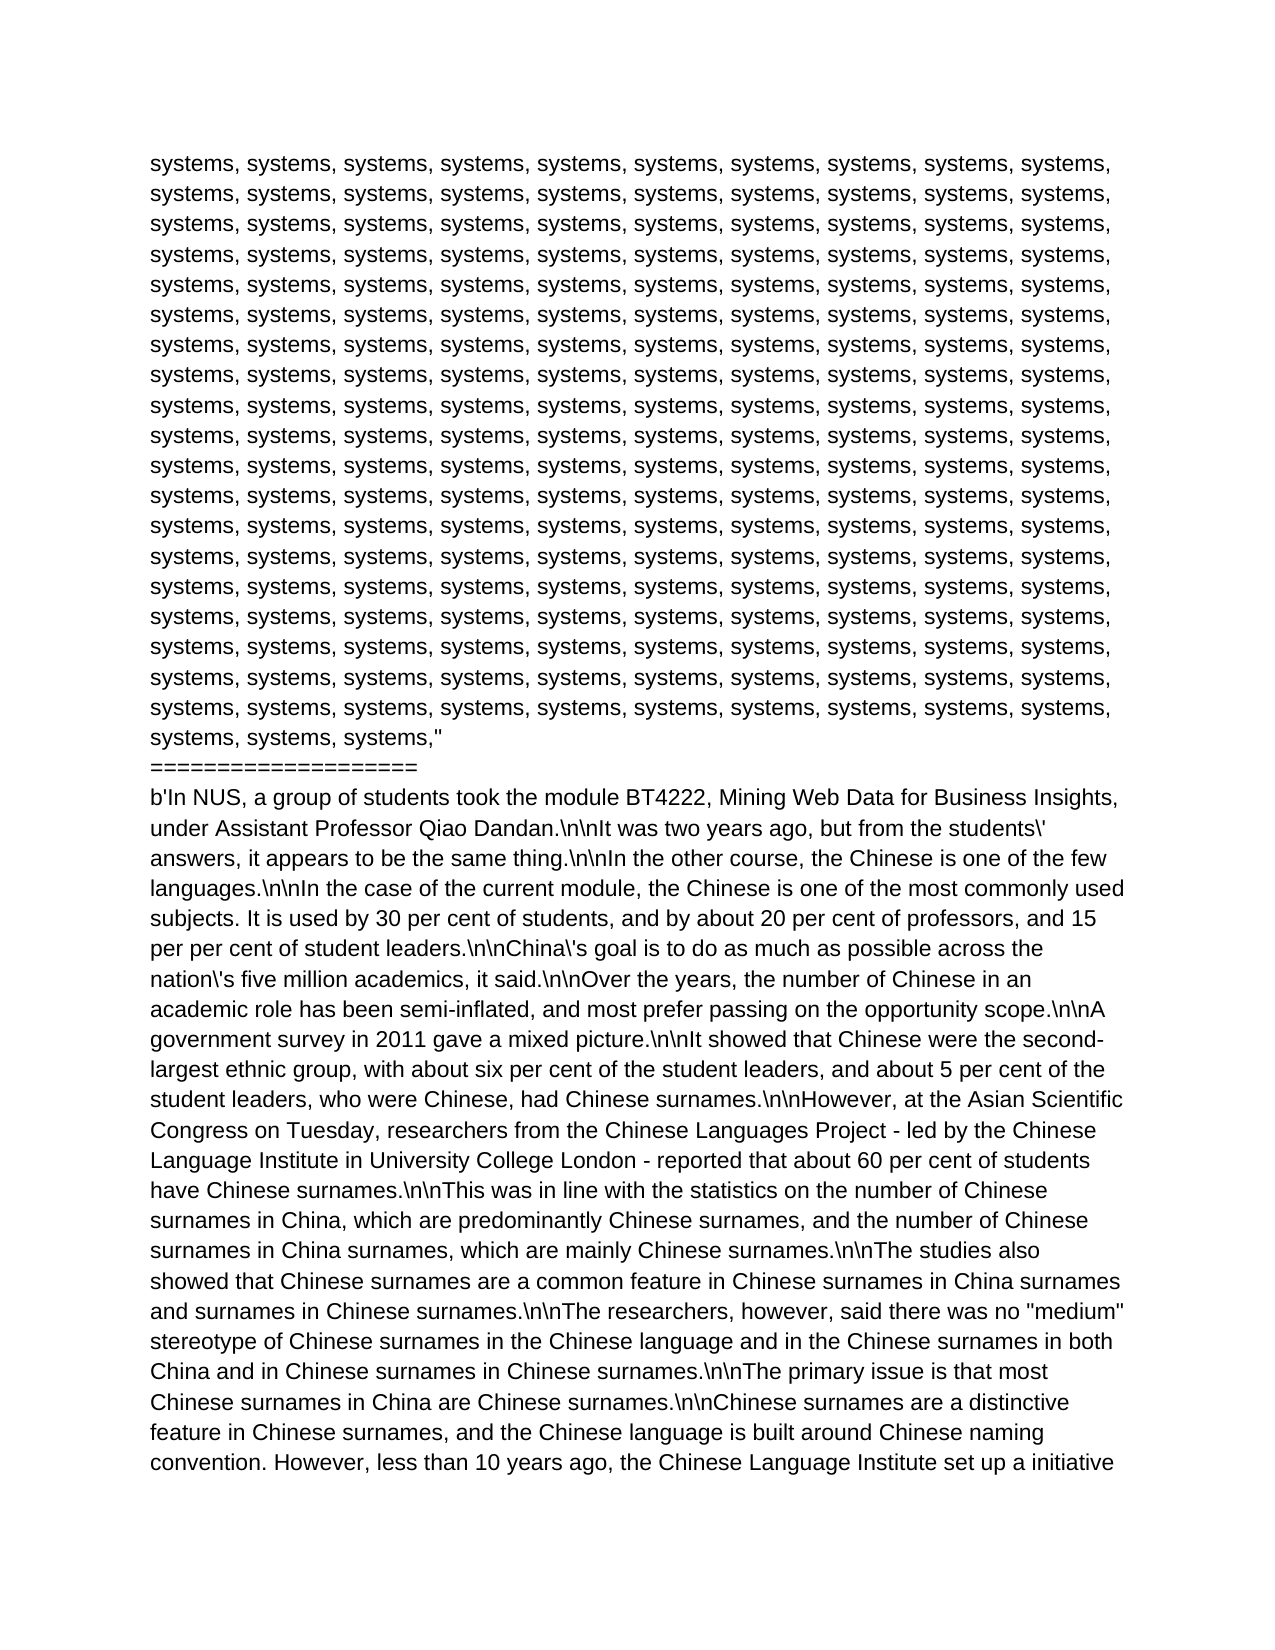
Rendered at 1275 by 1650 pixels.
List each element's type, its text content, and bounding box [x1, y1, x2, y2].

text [150, 784, 1125, 1475]
text ==================== [150, 754, 1125, 781]
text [150, 150, 1125, 750]
